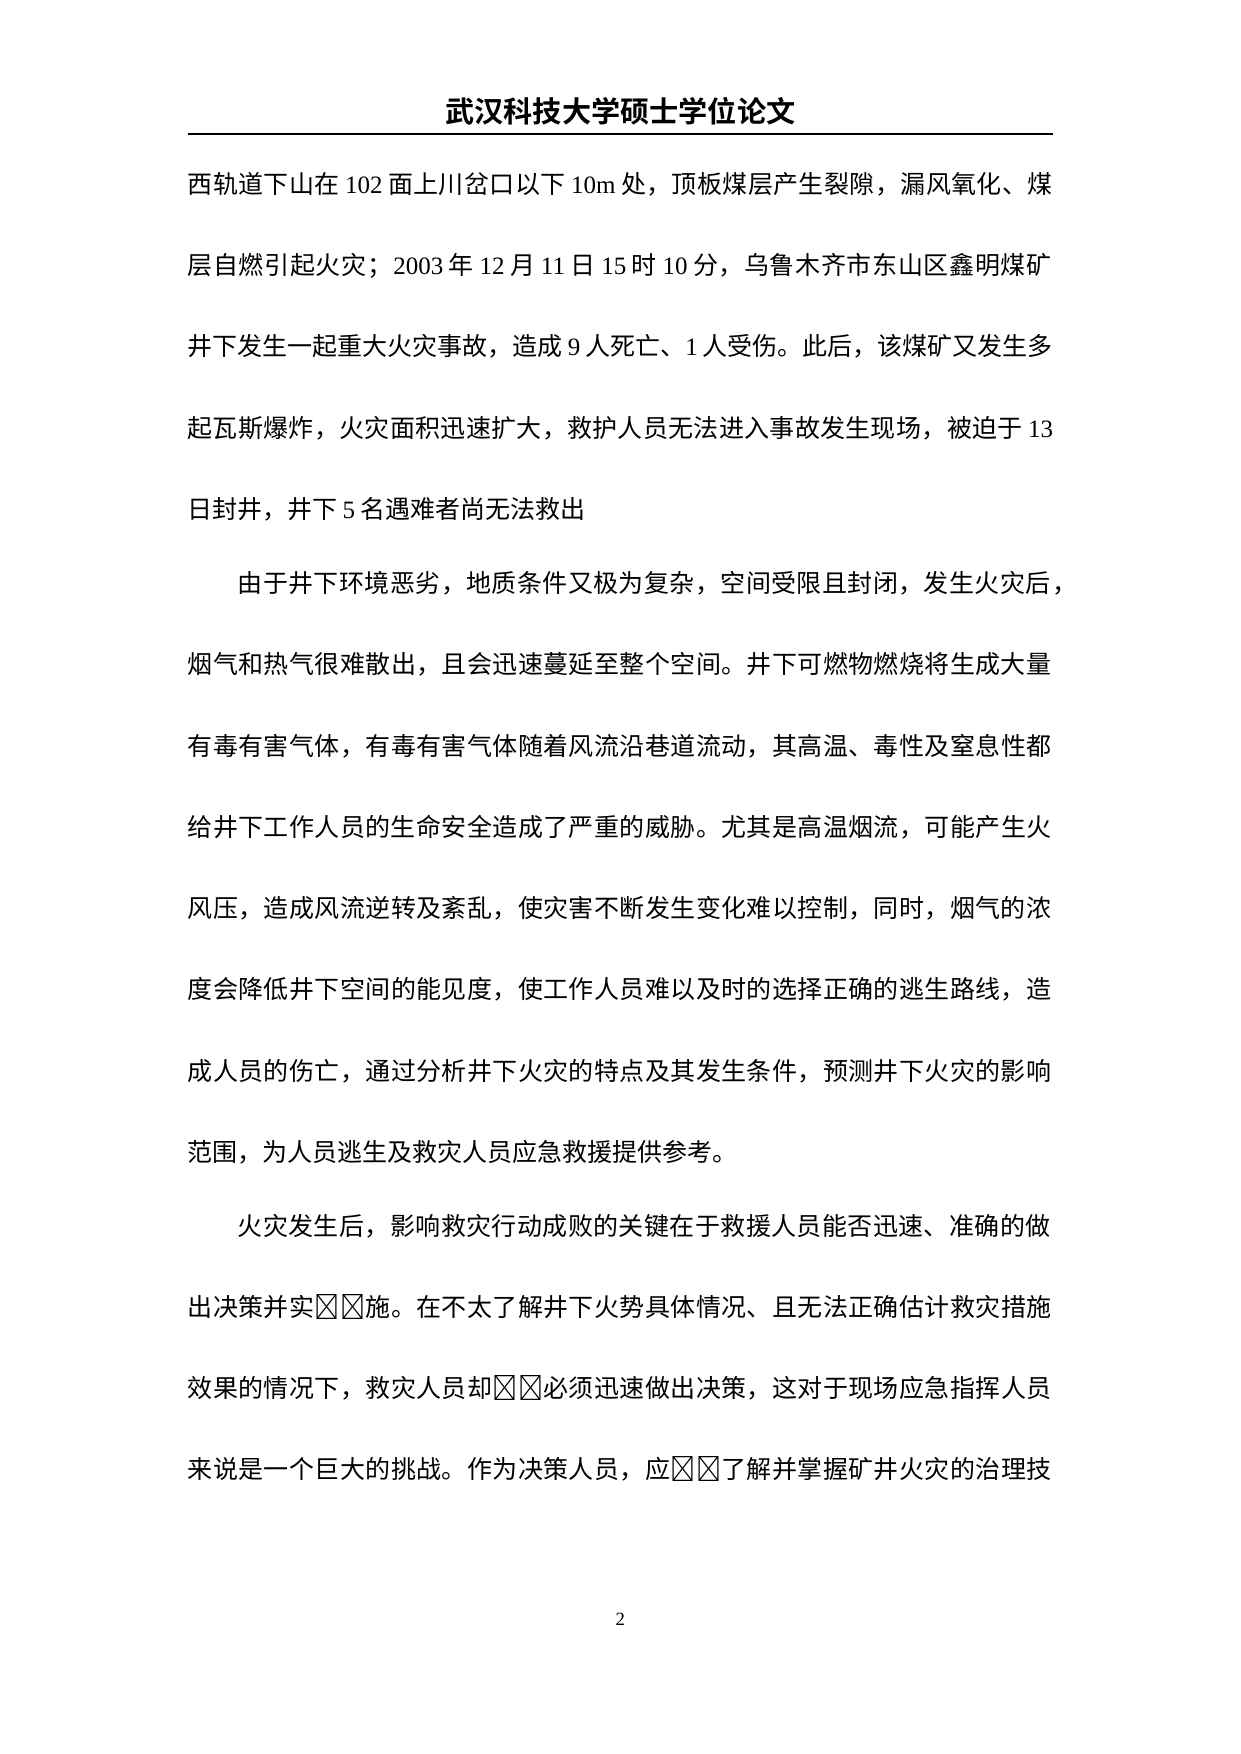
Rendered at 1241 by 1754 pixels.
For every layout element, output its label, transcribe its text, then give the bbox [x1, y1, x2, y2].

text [187, 1192, 1053, 1501]
text 由于井下环境恶劣，地质条件又极为复杂，空间受限且封闭，发生火灾后，烟气和热气很难散出，且会迅速蔓延至整个空间。井下可燃物燃烧将生成大量有毒有害气体，有毒有害气体随着风流沿巷道流动，其高温、毒性及窒息性都给井下工作人员的生命安全造成了严重的威胁。尤其是高温烟流，可能产生火风压，造成风流逆转及紊乱，使灾害不断发生变化难以控制，同时，烟气的浓度会降低井下空间的能见度，使工作人员难以及时的选择正确的逃生路线，造成人员的伤亡，通过分析井下火灾的特点及其发生条件，预测井下火灾的影响范围，为人员逃生及救灾人员应急救援提供参考。 [187, 549, 1053, 1183]
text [187, 150, 1053, 540]
